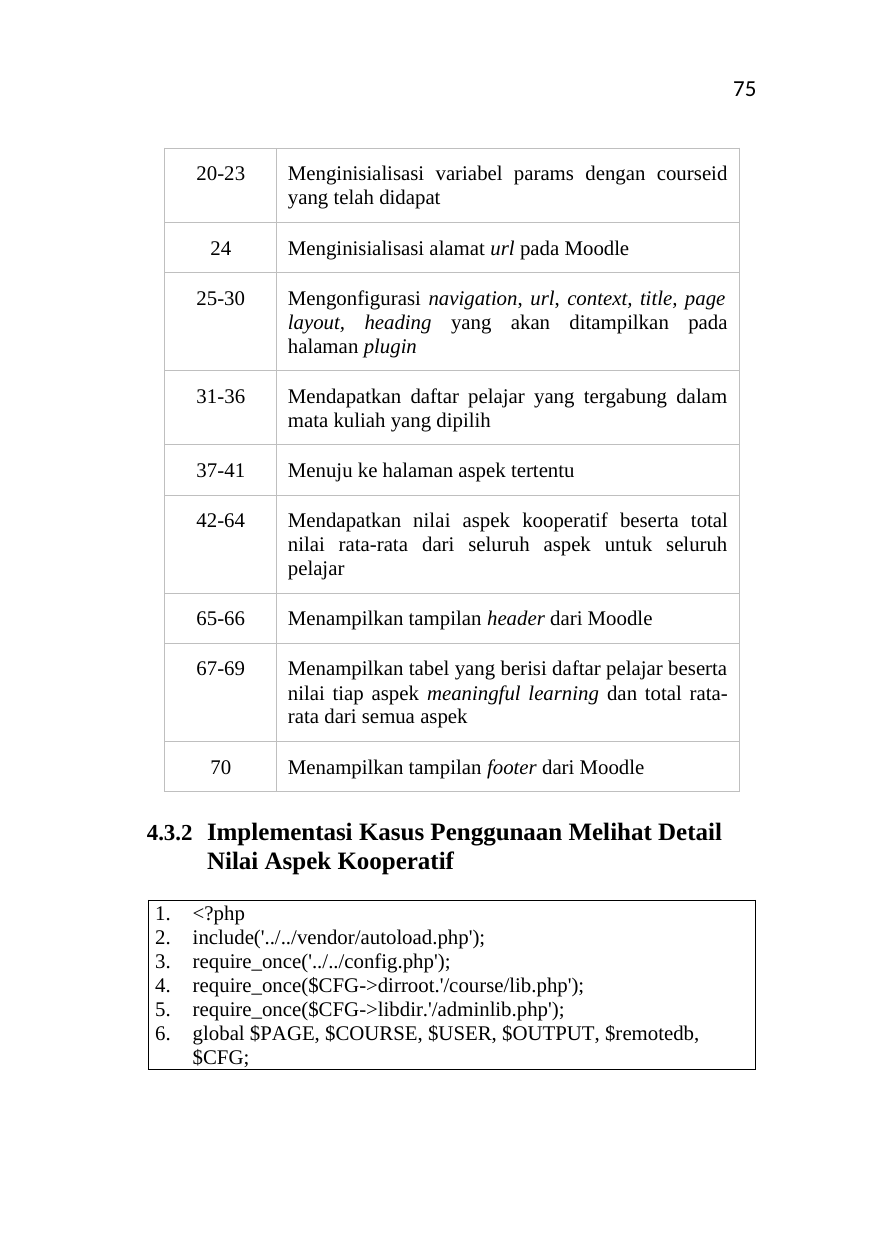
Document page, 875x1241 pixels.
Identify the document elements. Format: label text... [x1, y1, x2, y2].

table_cell 31-36 [165, 371, 276, 444]
table_cell 20-23 [165, 149, 276, 222]
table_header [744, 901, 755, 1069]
table_cell Menginisialisasi alamat url pada Moodle [277, 223, 739, 272]
table_cell 24 [165, 223, 276, 272]
table_cell 65-66 [165, 594, 276, 643]
table_cell 70 [165, 742, 276, 791]
table_cell Menampilkan tampilan header dari Moodle [277, 594, 739, 643]
table_cell Mengonfigurasi navigation, url, context, title, page layout, heading yang akan ditampilkan pada halaman plugin [277, 273, 739, 370]
table_cell Menampilkan tampilan footer dari Moodle [277, 742, 739, 791]
table_cell Mendapatkan daftar pelajar yang tergabung dalam mata kuliah yang dipilih [277, 371, 739, 444]
table_cell 67-69 [165, 644, 276, 741]
table_cell 37-41 [165, 445, 276, 494]
table_cell 25-30 [165, 273, 276, 370]
table_cell Mendapatkan nilai aspek kooperatif beserta total nilai rata-rata dari seluruh aspek untuk seluruh pelajar [277, 496, 739, 593]
table_cell 42-64 [165, 496, 276, 593]
table_cell Menginisialisasi variabel params dengan courseid yang telah didapat [277, 149, 739, 222]
subtitle Implementasi Kasus Penggunaan Melihat Detail Nilai Aspek Kooperatif [147, 817, 756, 875]
table_cell Menuju ke halaman aspek tertentu [277, 445, 739, 494]
table_cell Menampilkan tabel yang berisi daftar pelajar beserta nilai tiap aspek meaningful learning dan total rata-rata dari semua aspek [277, 644, 739, 741]
